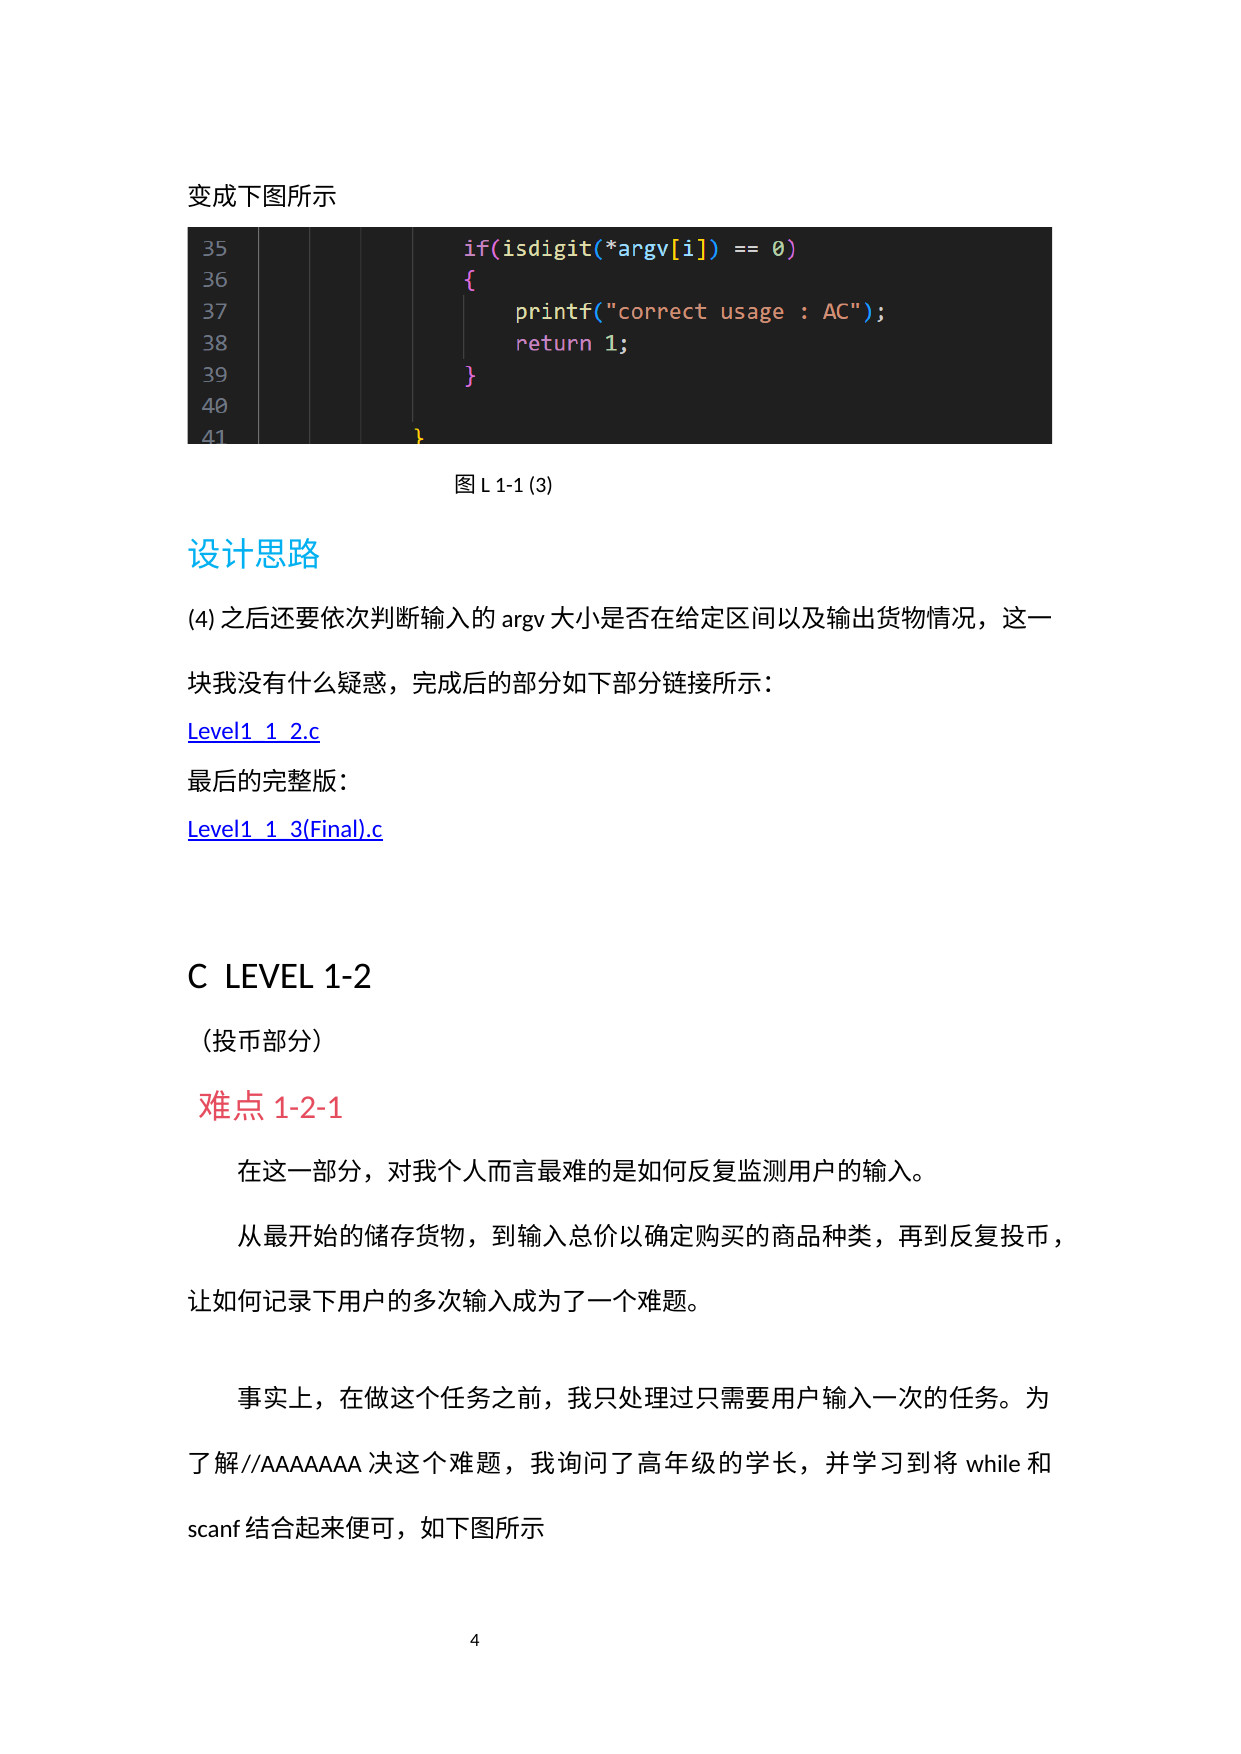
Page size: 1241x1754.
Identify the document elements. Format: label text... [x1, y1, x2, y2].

list 之后还要依次判断输入的argv大小是否在给定区间以及输出货物情况，这一块我没有什么疑惑，完成后的部分如下部分链接所示： [187, 584, 1053, 714]
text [187, 162, 1053, 227]
list C LEVEL 1-2 [187, 942, 1053, 1007]
list 从最开始的储存货物，到输入总价以确定购买的商品种类，再到反复投币，让如何记录下用户的多次输入成为了一个难题。 [187, 1202, 1053, 1332]
picture [187, 227, 1053, 444]
list （投币部分） [187, 1007, 1053, 1072]
list 难点1-2-1 [187, 1072, 1053, 1137]
list 在这一部分，对我个人而言最难的是如何反复监测用户的输入。 [187, 1137, 1053, 1202]
list 事实上，在做这个任务之前，我只处理过只需要用户输入一次的任务。为了解//AAAAAAA决这个难题，我询问了高年级的学长，并学习到将while和scanf结合起来便可，如下图所示 [187, 1364, 1053, 1559]
list 最后的完整版： [187, 747, 1053, 812]
list Level1_1_3(Final).c [187, 812, 1053, 844]
list Level1_1_2.c [187, 714, 1053, 747]
text 设计思路 [187, 519, 1053, 584]
